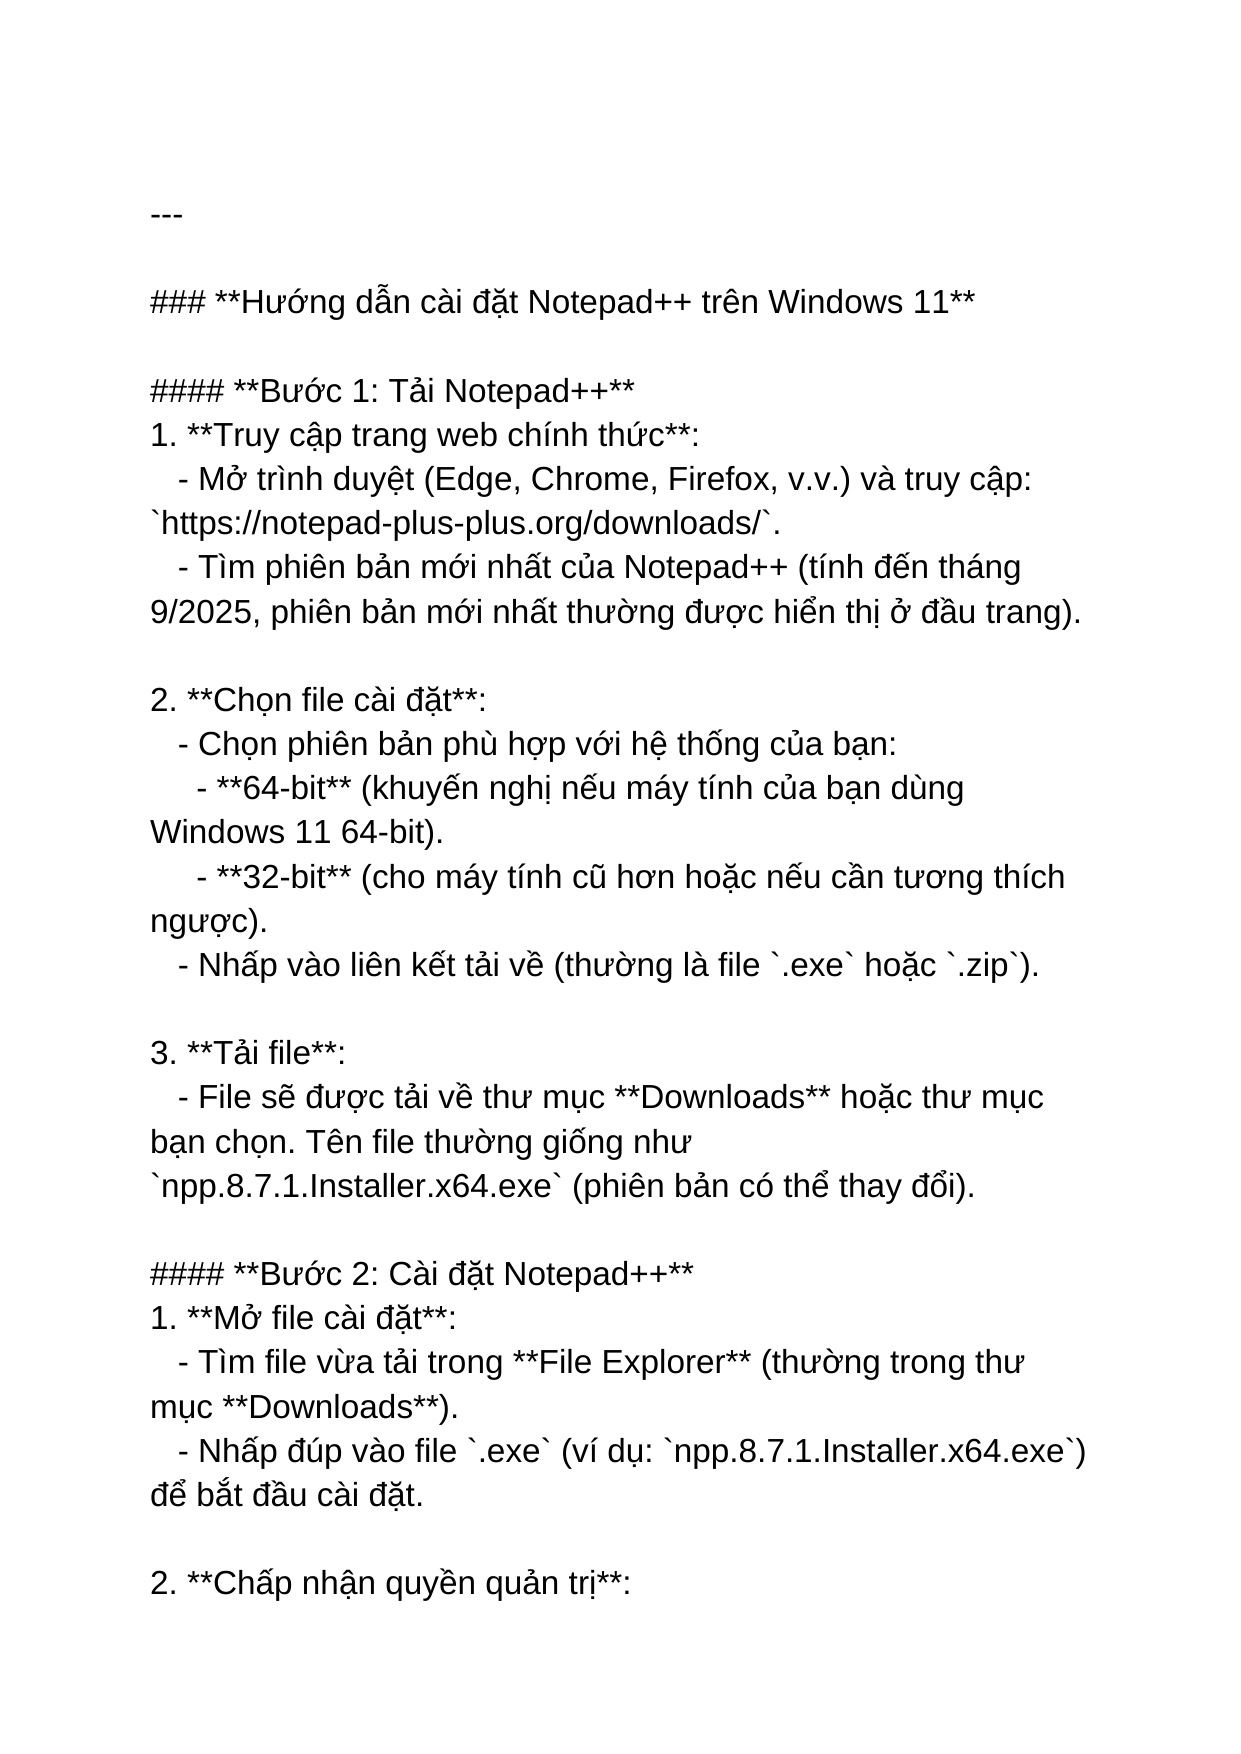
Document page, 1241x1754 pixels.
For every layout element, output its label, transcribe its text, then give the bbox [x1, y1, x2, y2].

text - File sẽ được tải về thư mục **Downloads** hoặc thư mục bạn chọn. Tên file thường giống như `npp.8.7.1.Installer.x64.exe` (phiên bản có thể thay đổi). [150, 1077, 1090, 1204]
text 2. **Chấp nhận quyền quản trị**: [150, 1563, 1090, 1602]
text #### **Bước 1: Tải Notepad++** [150, 371, 1090, 409]
text #### **Bước 2: Cài đặt Notepad++** [150, 1254, 1090, 1293]
text - **32-bit** (cho máy tính cũ hơn hoặc nếu cần tương thích ngược). [150, 857, 1090, 939]
text - Nhấp vào liên kết tải về (thường là file `.exe` hoặc `.zip`). [150, 945, 1090, 983]
text 2. **Chọn file cài đặt**: [150, 680, 1090, 718]
text 1. **Truy cập trang web chính thức**: [150, 415, 1090, 453]
text - **64-bit** (khuyến nghị nếu máy tính của bạn dùng Windows 11 64-bit). [150, 768, 1090, 851]
text ### **Hướng dẫn cài đặt Notepad++ trên Windows 11** [150, 282, 1090, 321]
text - Tìm phiên bản mới nhất của Notepad++ (tính đến tháng 9/2025, phiên bản mới nhất thường được hiển thị ở đầu trang). [150, 547, 1090, 630]
text 1. **Mở file cài đặt**: [150, 1298, 1090, 1337]
text 3. **Tải file**: [150, 1033, 1090, 1072]
text - Chọn phiên bản phù hợp với hệ thống của bạn: [150, 724, 1090, 763]
text - Mở trình duyệt (Edge, Chrome, Firefox, v.v.) và truy cập: `https://notepad-plus-plus.org/downloads/`. [150, 459, 1090, 542]
text - Tìm file vừa tải trong **File Explorer** (thường trong thư mục **Downloads**). [150, 1342, 1090, 1425]
text - Nhấp đúp vào file `.exe` (ví dụ: `npp.8.7.1.Installer.x64.exe`) để bắt đầu cài đặt. [150, 1431, 1090, 1513]
text --- [150, 194, 1090, 233]
